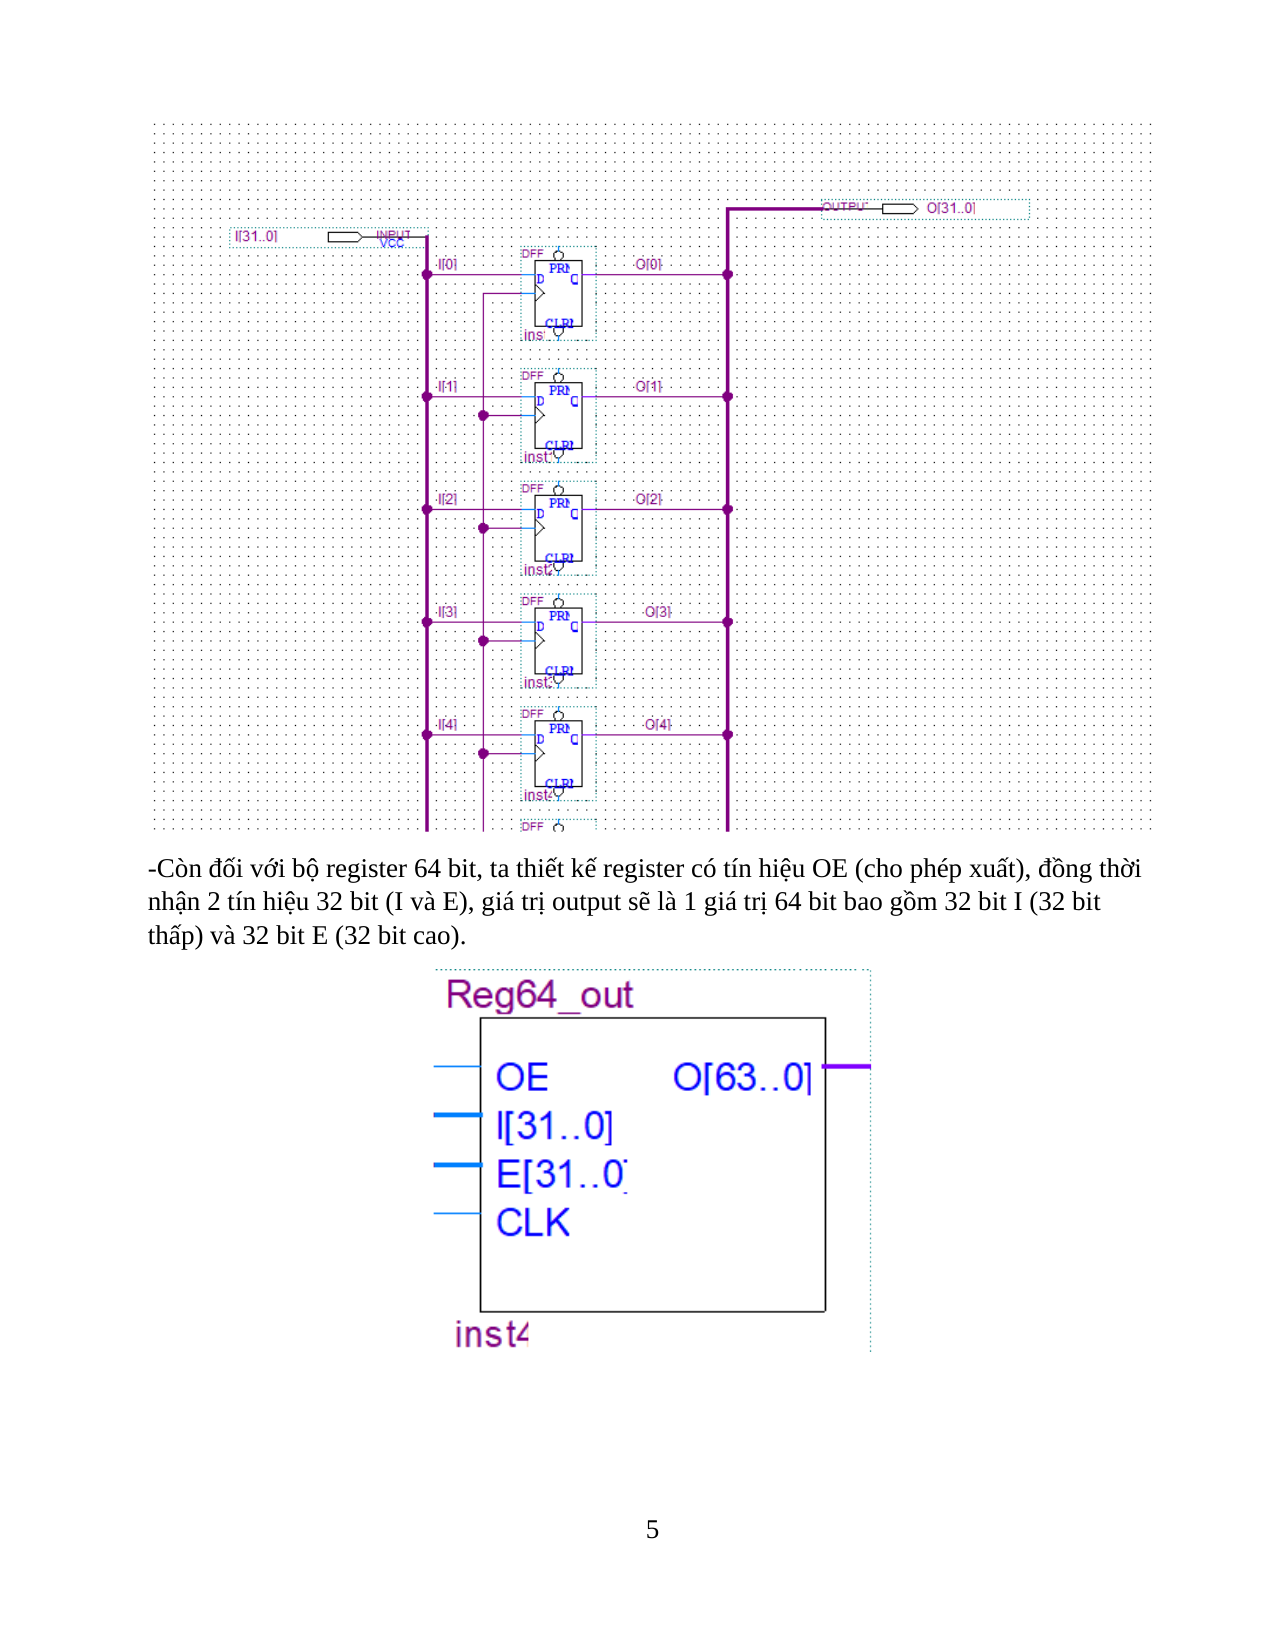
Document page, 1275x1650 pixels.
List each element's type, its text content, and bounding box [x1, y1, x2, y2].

text -Còn đối với bộ register 64 bit, ta thiết kế register có tín hiệu OE (cho phép xuất), đồng thời nhận 2 tín hiệu 32 bit (I và E), giá trị output sẽ là 1 giá trị 64 bit bao gồm 32 bit I (32 bit thấp) và 32 bit E (32 bit cao). [148, 852, 1157, 950]
picture [147, 118, 1157, 833]
picture [433, 969, 872, 1352]
